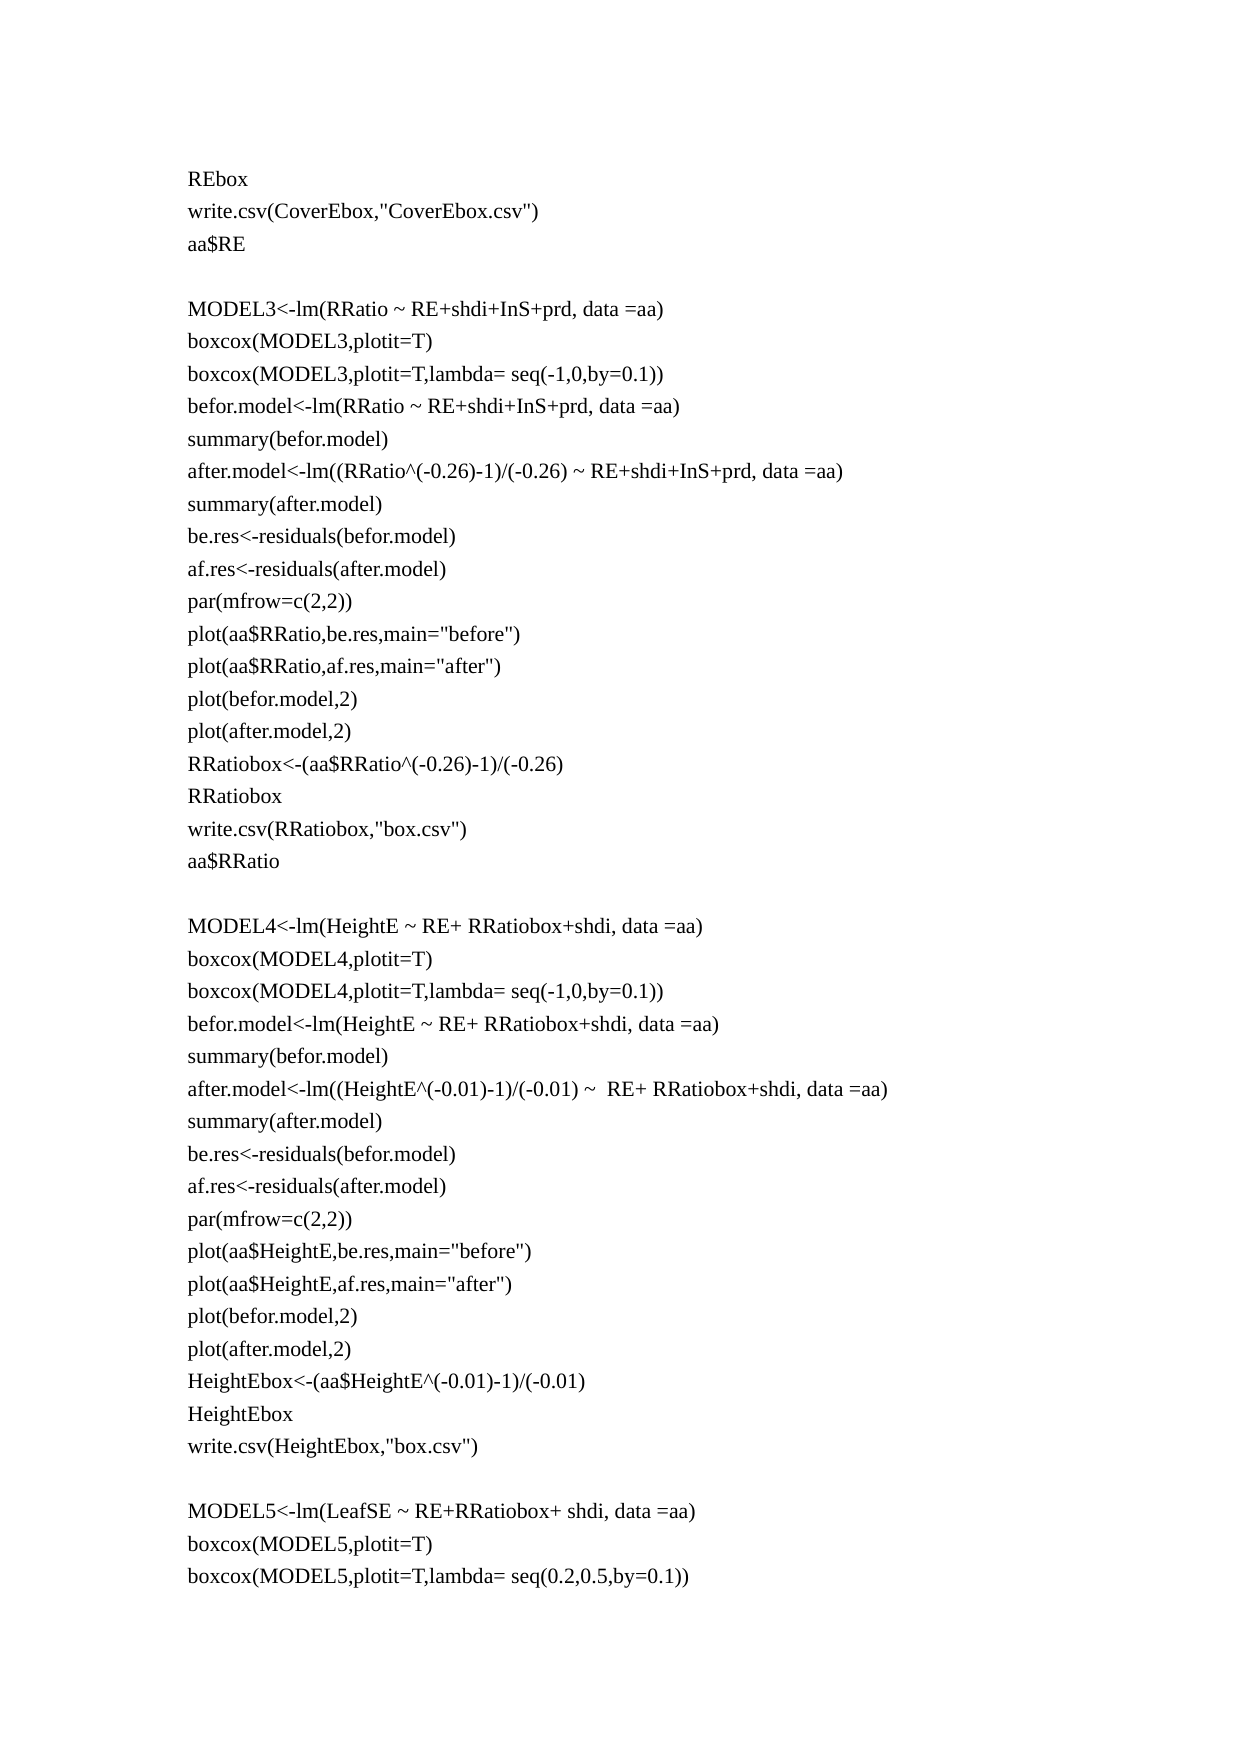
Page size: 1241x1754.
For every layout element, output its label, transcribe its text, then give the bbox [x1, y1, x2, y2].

text befor.model<-lm(HeightE ~ RE+ RRatiobox+shdi, data =aa) [187, 1007, 1053, 1039]
text plot(aa$HeightE,af.res,main="after") [187, 1267, 1053, 1299]
text write.csv(HeightEbox,"box.csv") [187, 1429, 1053, 1462]
text af.res<-residuals(after.model) [187, 552, 1053, 584]
text plot(befor.model,2) [187, 1299, 1053, 1332]
text HeightEbox<-(aa$HeightE^(-0.01)-1)/(-0.01) [187, 1364, 1053, 1397]
text par(mfrow=c(2,2)) [187, 1202, 1053, 1234]
text befor.model<-lm(RRatio ~ RE+shdi+InS+prd, data =aa) [187, 389, 1053, 422]
text HeightEbox [187, 1397, 1053, 1429]
text MODEL5<-lm(LeafSE ~ RE+RRatiobox+ shdi, data =aa) [187, 1494, 1053, 1527]
text plot(aa$RRatio,af.res,main="after") [187, 649, 1053, 682]
text plot(after.model,2) [187, 714, 1053, 747]
text plot(befor.model,2) [187, 682, 1053, 714]
text MODEL4<-lm(HeightE ~ RE+ RRatiobox+shdi, data =aa) [187, 909, 1053, 942]
text par(mfrow=c(2,2)) [187, 584, 1053, 617]
text write.csv(CoverEbox,"CoverEbox.csv") [187, 194, 1053, 227]
text MODEL3<-lm(RRatio ~ RE+shdi+InS+prd, data =aa) [187, 292, 1053, 324]
text be.res<-residuals(befor.model) [187, 1137, 1053, 1169]
text plot(aa$HeightE,be.res,main="before") [187, 1234, 1053, 1267]
text be.res<-residuals(befor.model) [187, 519, 1053, 552]
text after.model<-lm((HeightE^(-0.01)-1)/(-0.01) ~ RE+ RRatiobox+shdi, data =aa) [187, 1072, 1053, 1104]
text write.csv(RRatiobox,"box.csv") [187, 812, 1053, 844]
text summary(befor.model) [187, 422, 1053, 454]
text boxcox(MODEL3,plotit=T,lambda= seq(-1,0,by=0.1)) [187, 357, 1053, 389]
text plot(aa$RRatio,be.res,main="before") [187, 617, 1053, 649]
text summary(after.model) [187, 487, 1053, 519]
text aa$RE [187, 227, 1053, 259]
text boxcox(MODEL4,plotit=T) [187, 942, 1053, 974]
text RRatiobox [187, 779, 1053, 812]
text summary(befor.model) [187, 1039, 1053, 1072]
text after.model<-lm((RRatio^(-0.26)-1)/(-0.26) ~ RE+shdi+InS+prd, data =aa) [187, 454, 1053, 487]
text aa$RRatio [187, 844, 1053, 877]
text summary(after.model) [187, 1104, 1053, 1137]
text af.res<-residuals(after.model) [187, 1169, 1053, 1202]
text boxcox(MODEL5,plotit=T) [187, 1527, 1053, 1559]
text boxcox(MODEL5,plotit=T,lambda= seq(0.2,0.5,by=0.1)) [187, 1559, 1053, 1592]
text plot(after.model,2) [187, 1332, 1053, 1364]
text boxcox(MODEL4,plotit=T,lambda= seq(-1,0,by=0.1)) [187, 974, 1053, 1007]
text boxcox(MODEL3,plotit=T) [187, 324, 1053, 357]
text REbox [187, 162, 1053, 194]
text RRatiobox<-(aa$RRatio^(-0.26)-1)/(-0.26) [187, 747, 1053, 779]
